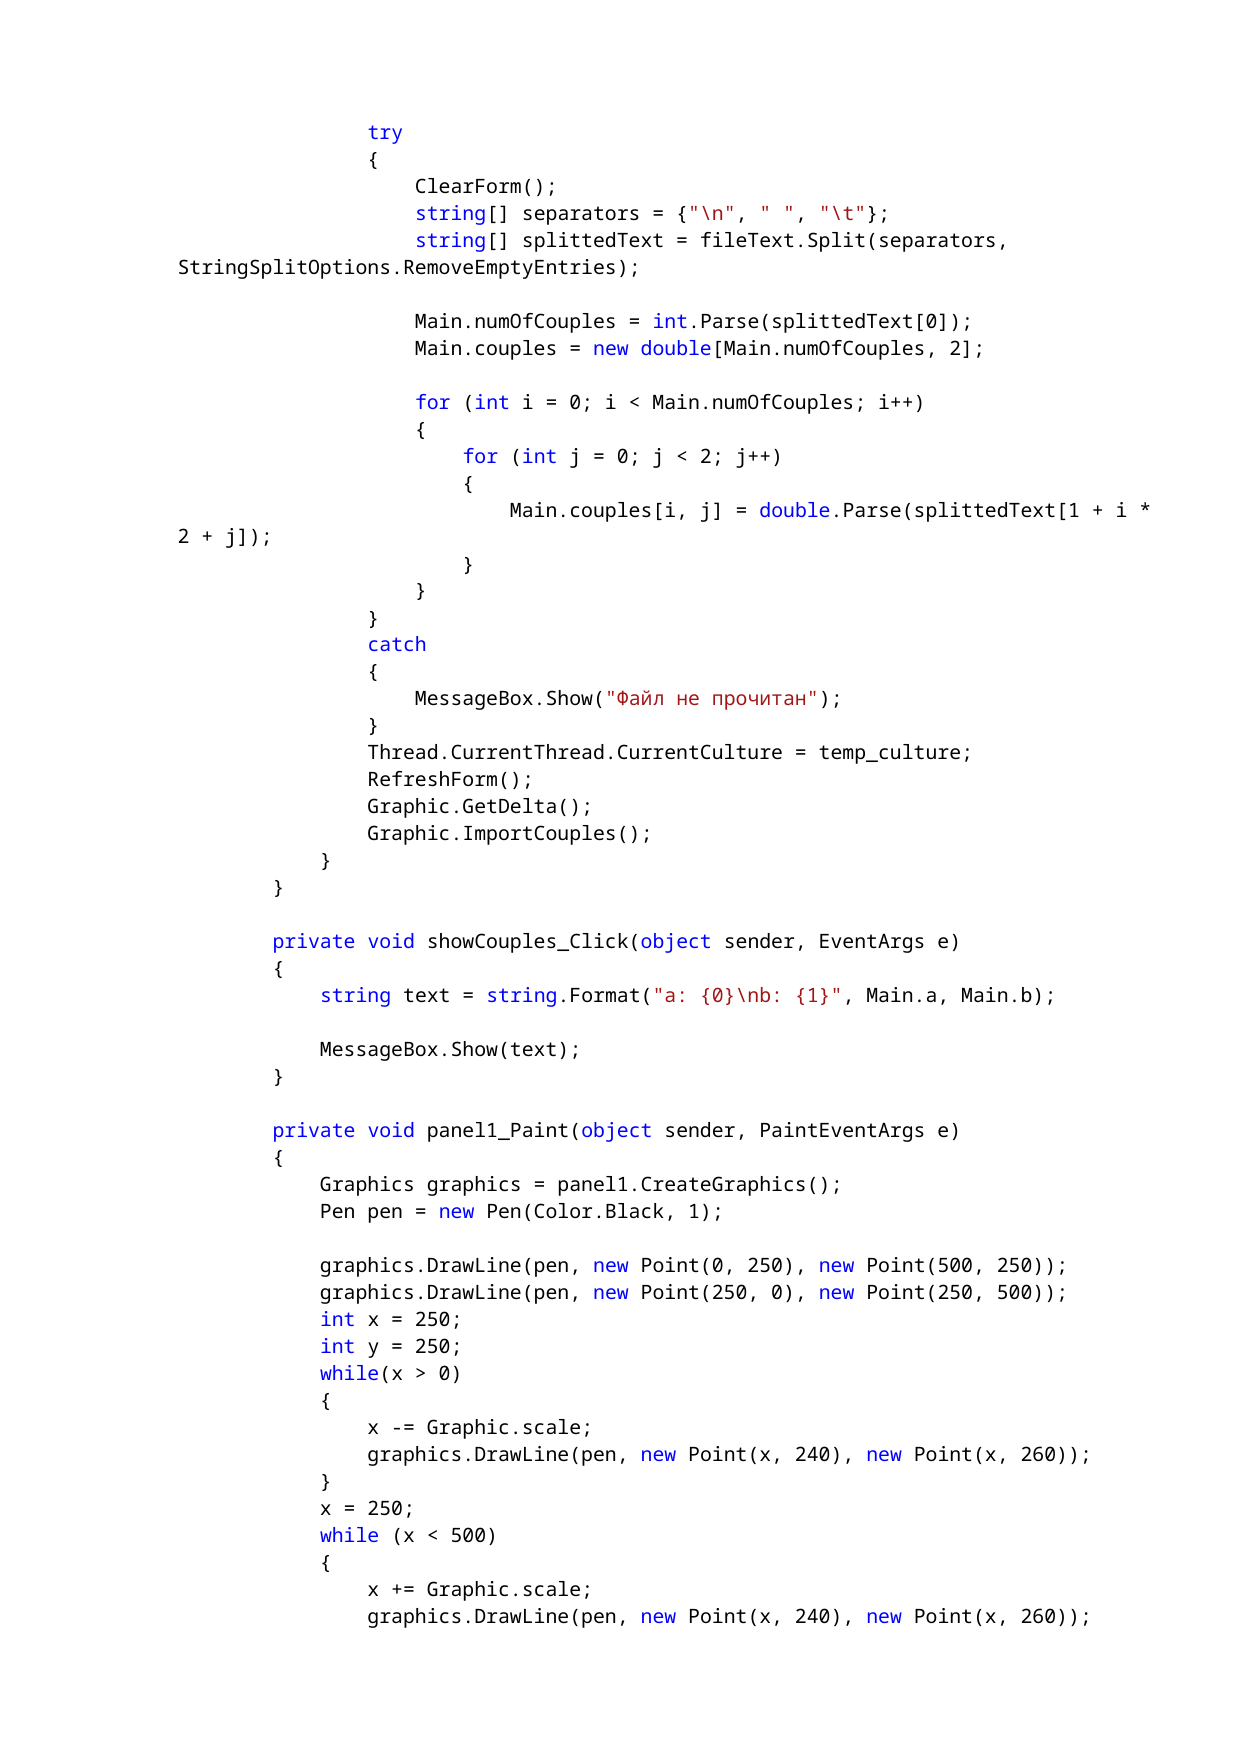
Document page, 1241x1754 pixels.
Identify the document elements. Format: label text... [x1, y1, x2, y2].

text } [177, 873, 1152, 901]
text Thread.CurrentThread.CurrentCulture = temp_culture; [177, 739, 1152, 766]
text graphics.DrawLine(pen, new Point(x, 240), new Point(x, 260)); [177, 1440, 1152, 1467]
text Graphic.ImportCouples(); [177, 819, 1152, 847]
text for (int i = 0; i < Main.numOfCouples; i++) [177, 388, 1152, 415]
text int x = 250; [177, 1305, 1152, 1332]
text } [177, 1062, 1152, 1089]
text string[] splittedText = fileText.Split(separators, StringSplitOptions.RemoveEmptyEntries); [177, 226, 1152, 280]
text int y = 250; [177, 1332, 1152, 1359]
text Main.numOfCouples = int.Parse(splittedText[0]); [177, 307, 1152, 334]
text Graphics graphics = panel1.CreateGraphics(); [177, 1170, 1152, 1197]
text graphics.DrawLine(pen, new Point(250, 0), new Point(250, 500)); [177, 1278, 1152, 1305]
text { [177, 469, 1152, 496]
text Graphic.GetDelta(); [177, 793, 1152, 819]
text string text = string.Format("a: {0}\nb: {1}", Main.a, Main.b); [177, 981, 1152, 1008]
text } [177, 712, 1152, 739]
text Main.couples = new double[Main.numOfCouples, 2]; [177, 334, 1152, 361]
text } [177, 550, 1152, 577]
text { [177, 658, 1152, 685]
text } [177, 604, 1152, 631]
text } [177, 847, 1152, 873]
text ClearForm(); [177, 172, 1152, 199]
text private void showCouples_Click(object sender, EventArgs e) [177, 927, 1152, 954]
text try [177, 118, 1152, 145]
text graphics.DrawLine(pen, new Point(0, 250), new Point(500, 250)); [177, 1251, 1152, 1278]
text x += Graphic.scale; [177, 1575, 1152, 1602]
text { [177, 145, 1152, 172]
text string[] separators = {"\n", " ", "\t"}; [177, 199, 1152, 226]
text private void panel1_Paint(object sender, PaintEventArgs e) [177, 1116, 1152, 1143]
text graphics.DrawLine(pen, new Point(x, 240), new Point(x, 260)); [177, 1602, 1152, 1629]
text catch [177, 631, 1152, 658]
text RefreshForm(); [177, 766, 1152, 793]
text { [177, 954, 1152, 981]
text x = 250; [177, 1494, 1152, 1521]
text Main.couples[i, j] = double.Parse(splittedText[1 + i * 2 + j]); [177, 496, 1152, 550]
text } [177, 1467, 1152, 1494]
text MessageBox.Show("Файл не прочитан"); [177, 685, 1152, 712]
text { [177, 1548, 1152, 1575]
text for (int j = 0; j < 2; j++) [177, 442, 1152, 469]
text { [177, 1386, 1152, 1413]
text { [177, 415, 1152, 442]
text { [177, 1143, 1152, 1170]
text } [177, 577, 1152, 604]
text x -= Graphic.scale; [177, 1413, 1152, 1440]
text Pen pen = new Pen(Color.Black, 1); [177, 1197, 1152, 1224]
text MessageBox.Show(text); [177, 1035, 1152, 1062]
text while(x > 0) [177, 1359, 1152, 1386]
text while (x < 500) [177, 1521, 1152, 1548]
